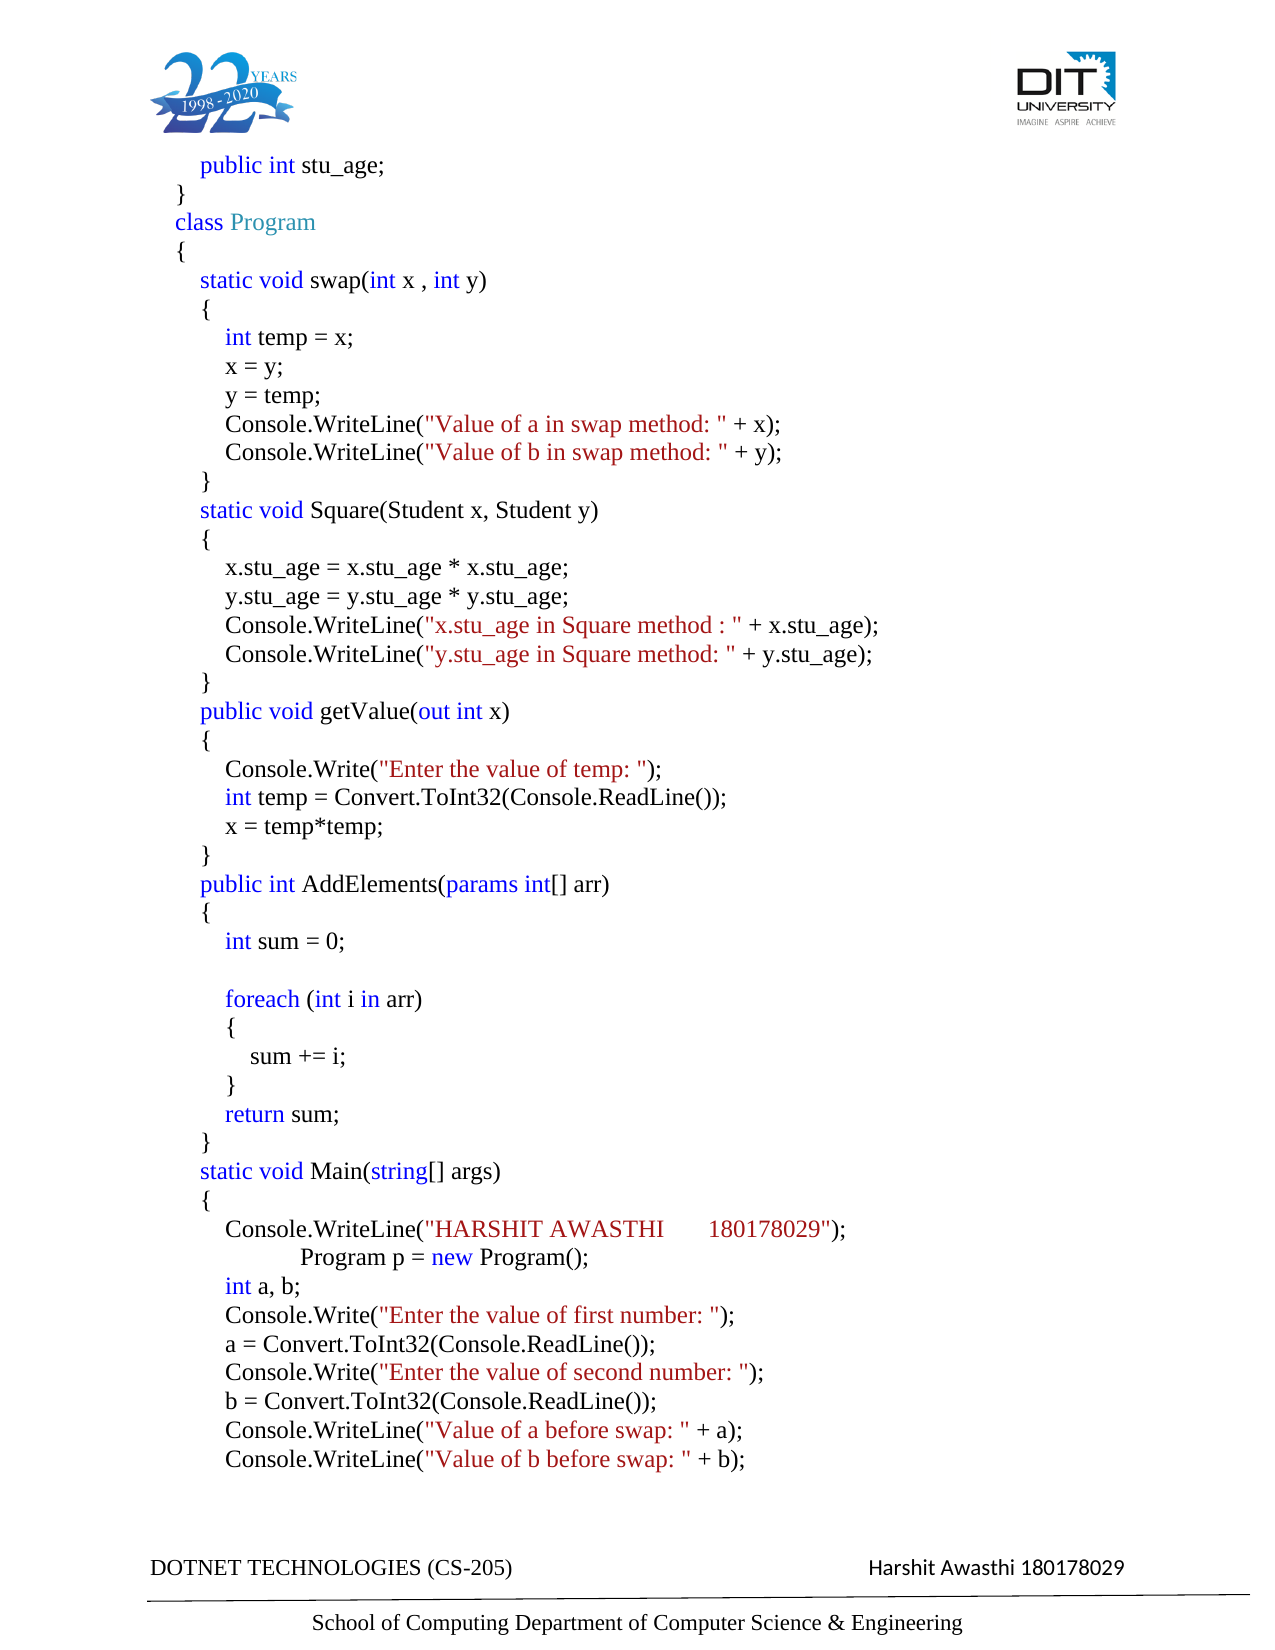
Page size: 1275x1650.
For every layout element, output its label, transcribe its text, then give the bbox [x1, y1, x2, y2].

text { [150, 294, 1125, 322]
text a = Convert.ToInt32(Console.ReadLine()); [150, 1329, 1125, 1357]
text public int stu_age; [150, 150, 1125, 179]
text Console.WriteLine("x.stu_age in Square method : " + x.stu_age); [150, 610, 1125, 639]
text x = temp*temp; [150, 811, 1125, 840]
text Console.WriteLine("Value of a before swap: " + a); [150, 1415, 1125, 1444]
text { [150, 236, 1125, 265]
text Program p = new Program(); [150, 1242, 1125, 1271]
text Console.WriteLine("Value of a in swap method: " + x); [150, 409, 1125, 437]
text Console.WriteLine("HARSHIT AWASTHI 180178029"); [150, 1214, 1125, 1242]
text x = y; [150, 351, 1125, 380]
text sum += i; [150, 1041, 1125, 1070]
text static void Square(Student x, Student y) [150, 495, 1125, 524]
text } [150, 179, 1125, 207]
text class Program [150, 207, 1125, 236]
text Console.Write("Enter the value of first number: "); [150, 1300, 1125, 1329]
text int a, b; [150, 1271, 1125, 1300]
text static void swap(int x , int y) [150, 265, 1125, 294]
text } [150, 466, 1125, 495]
text } [150, 1127, 1125, 1156]
text } [150, 667, 1125, 696]
text { [150, 725, 1125, 754]
text public void getValue(out int x) [150, 696, 1125, 725]
text } [150, 840, 1125, 869]
text Console.Write("Enter the value of second number: "); [150, 1357, 1125, 1386]
text { [150, 897, 1125, 926]
text { [150, 1012, 1125, 1041]
text foreach (int i in arr) [150, 984, 1125, 1012]
picture [990, 30, 1125, 133]
picture [150, 52, 297, 133]
text y = temp; [150, 380, 1125, 409]
text } [150, 1070, 1125, 1099]
text Console.WriteLine("Value of b in swap method: " + y); [150, 437, 1125, 466]
text y.stu_age = y.stu_age * y.stu_age; [150, 581, 1125, 610]
text { [150, 1185, 1125, 1214]
text Console.WriteLine("y.stu_age in Square method: " + y.stu_age); [150, 639, 1125, 667]
text Console.Write("Enter the value of temp: "); [150, 754, 1125, 782]
text Console.WriteLine("Value of b before swap: " + b); [150, 1444, 1125, 1472]
text int sum = 0; [150, 926, 1125, 955]
text static void Main(string[] args) [150, 1156, 1125, 1185]
text int temp = x; [150, 322, 1125, 351]
text return sum; [150, 1099, 1125, 1127]
text b = Convert.ToInt32(Console.ReadLine()); [150, 1386, 1125, 1415]
text int temp = Convert.ToInt32(Console.ReadLine()); [150, 782, 1125, 811]
text public int AddElements(params int[] arr) [150, 869, 1125, 897]
text x.stu_age = x.stu_age * x.stu_age; [150, 552, 1125, 581]
text { [150, 524, 1125, 552]
